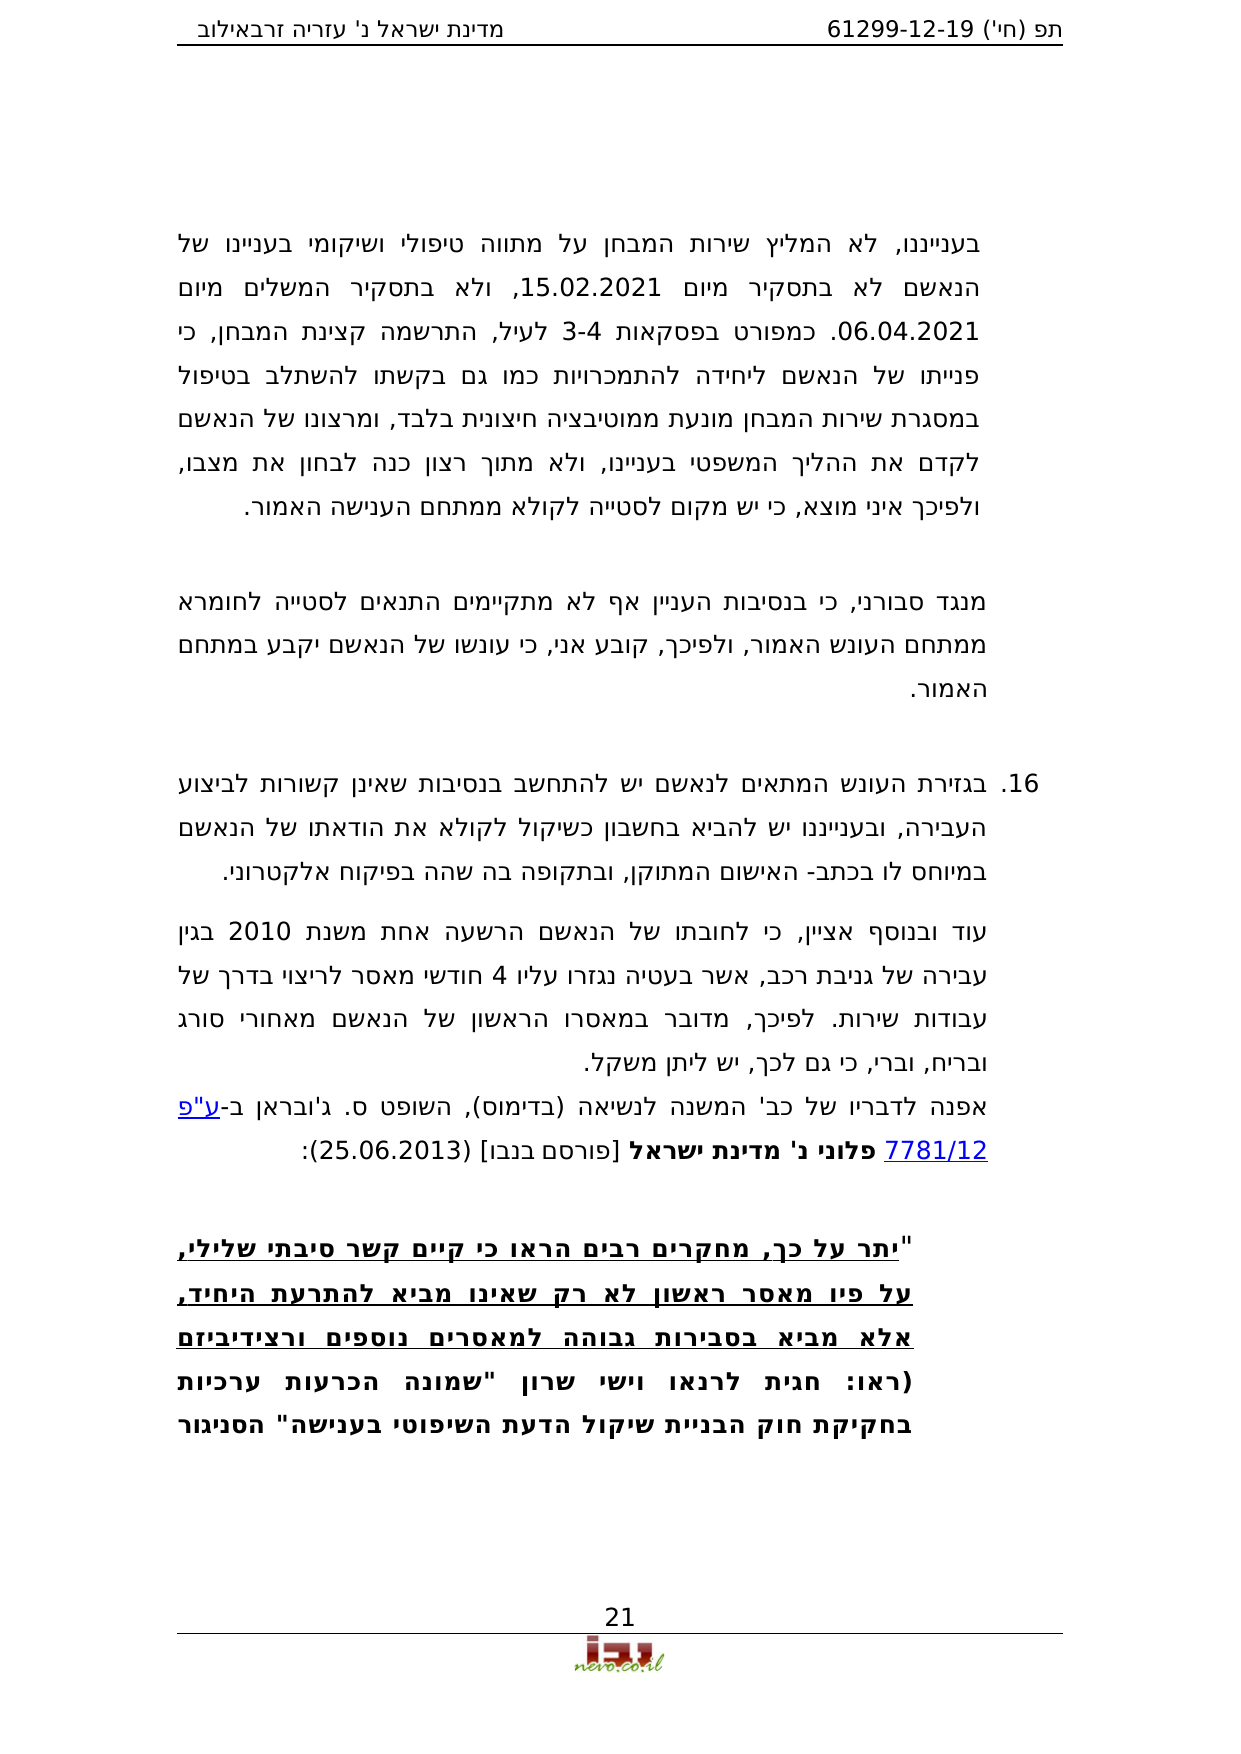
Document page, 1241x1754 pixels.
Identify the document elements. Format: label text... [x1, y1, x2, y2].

text אפנה לדבריו של כב' המשנה לנשיאה (בדימוס), השופט ס. ג'ובראן ב-ע"פ 7781/12 פלוני נ' מדינת ישראל [פורסם בנבו] (25.06.2013): [177, 1092, 988, 1165]
text בענייננו, לא המליץ שירות המבחן על מתווה טיפולי ושיקומי בעניינו של הנאשם לא בתסקיר מיום 15.02.2021, ולא בתסקיר המשלים מיום 06.04.2021. כמפורט בפסקאות 3-4 לעיל, התרשמה קצינת המבחן, כי פנייתו של הנאשם ליחידה להתמכרויות כמו גם בקשתו להשתלב בטיפול במסגרת שירות המבחן מונעת ממוטיבציה חיצונית בלבד, ומרצונו של הנאשם לקדם את ההליך המשפטי בעניינו, ולא מתוך רצון כנה לבחון את מצבו, ולפיכך איני מוצא, כי יש מקום לסטייה לקולא ממתחם הענישה האמור. [177, 229, 980, 521]
picture [574, 1635, 666, 1673]
list מנגד סבורני, כי בנסיבות העניין אף לא מתקיימים התנאים לסטייה לחומרא ממתחם העונש האמור, ולפיכך, קובע אני, כי עונשו של הנאשם יקבע במתחם האמור. [177, 587, 988, 703]
list בגזירת העונש המתאים לנאשם יש להתחשב בנסיבות שאינן קשורות לביצוע העבירה, ובענייננו יש להביא בחשבון כשיקול לקולא את הודאתו של הנאשם במיוחס לו בכתב- האישום המתוקן, ובתקופה בה שהה בפיקוח אלקטרוני. [177, 769, 1039, 886]
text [177, 1349, 913, 1440]
text עוד ובנוסף אציין, כי לחובתו של הנאשם הרשעה אחת משנת 2010 בגין עבירה של גניבת רכב, אשר בעטיה נגזרו עליו 4 חודשי מאסר לריצוי בדרך של עבודות שירות. לפיכך, מדובר במאסרו הראשון של הנאשם מאחורי סורג ובריח, וברי, כי גם לכך, יש ליתן משקל. [177, 917, 988, 1077]
